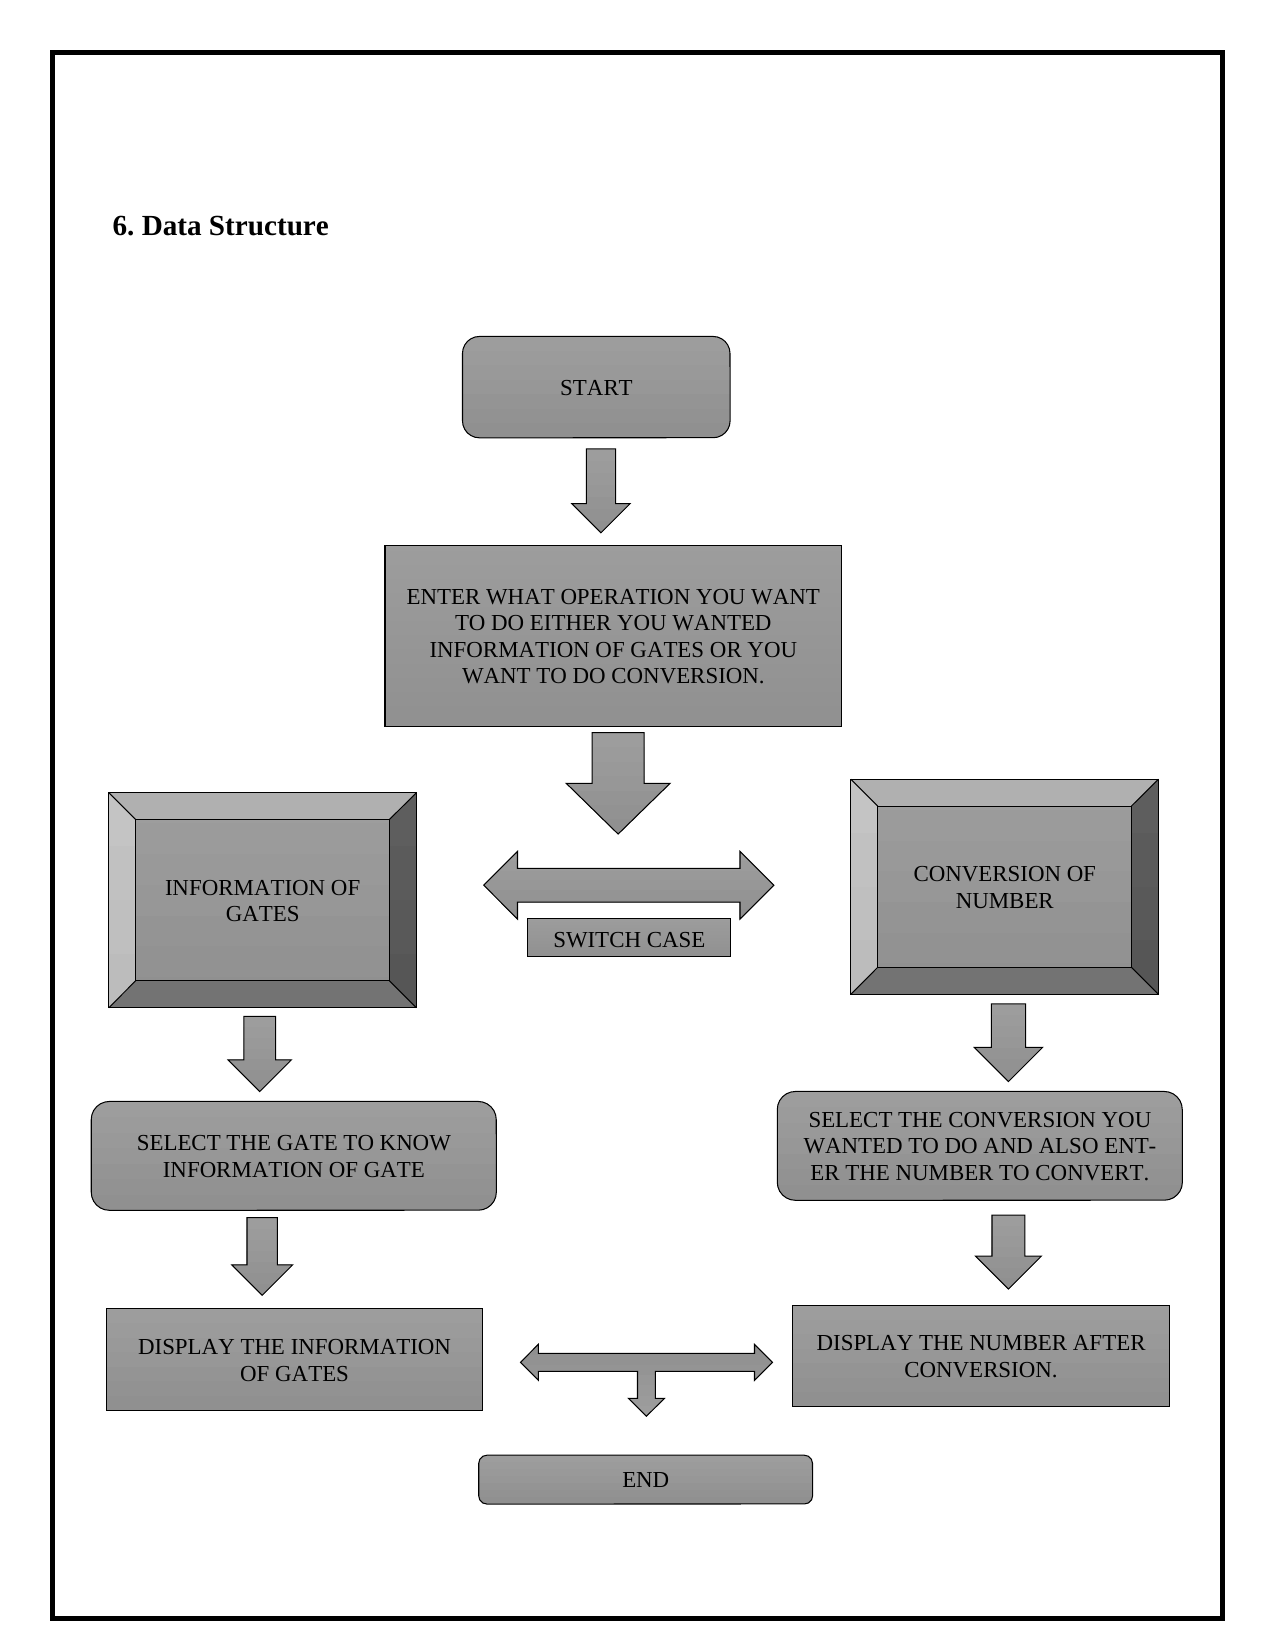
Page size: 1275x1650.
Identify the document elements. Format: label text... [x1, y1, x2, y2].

subtitle Data Structure [112, 208, 1185, 241]
